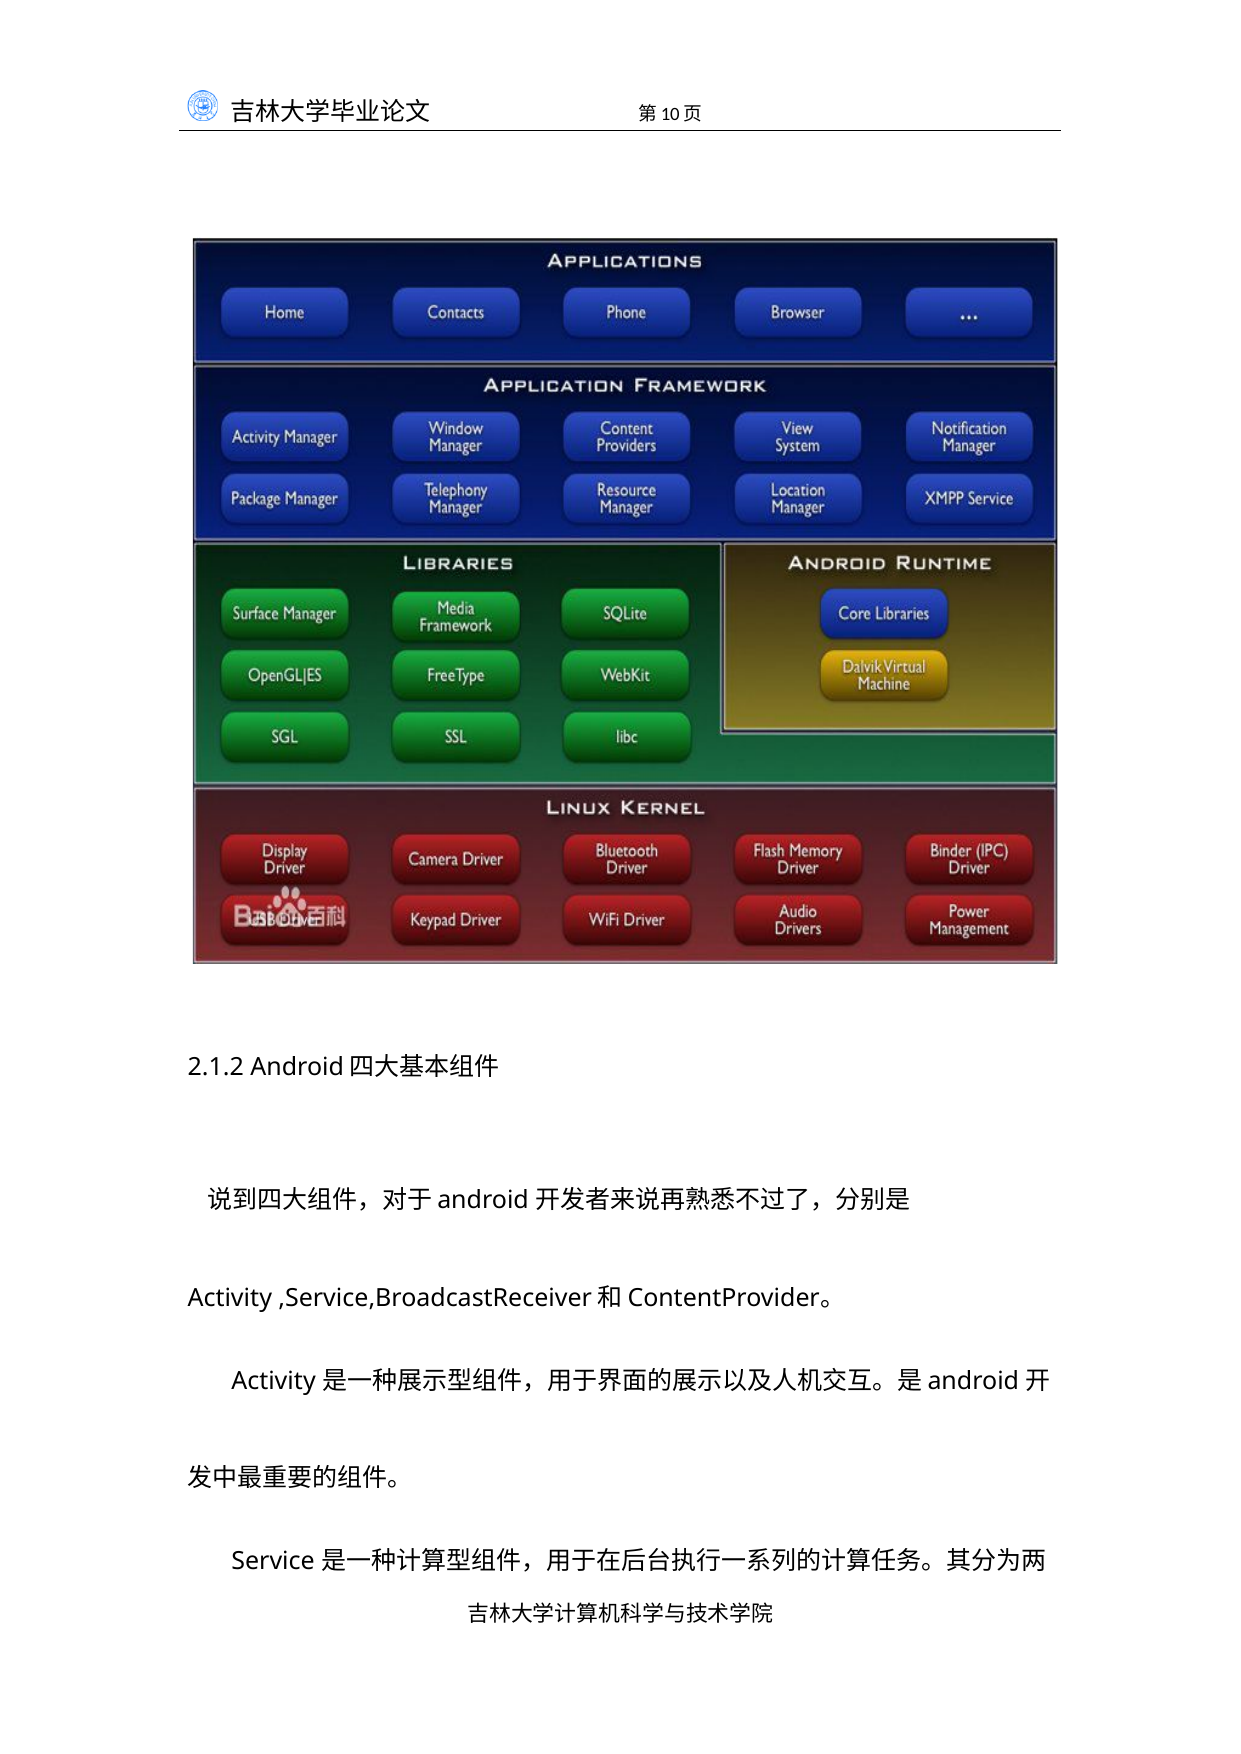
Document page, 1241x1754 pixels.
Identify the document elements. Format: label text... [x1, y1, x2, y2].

picture [192, 237, 1058, 964]
list Activity 是一种展示型组件，用于界面的展示以及人机交互。是android 开发中最重要的组件。 [187, 1346, 1053, 1508]
list 说到四大组件，对于android 开发者来说再熟悉不过了，分别是Activity ,Service,BroadcastReceiver和ContentProvider。 [187, 1165, 1053, 1328]
picture [187, 90, 218, 121]
list Service 是一种计算型组件，用于在后台执行一系列的计算任务。其分为两种：一种是非绑定的service;另一种是跟activity 绑定的，其生命周期跟相应的activity关联起来。 [187, 1526, 1053, 1591]
